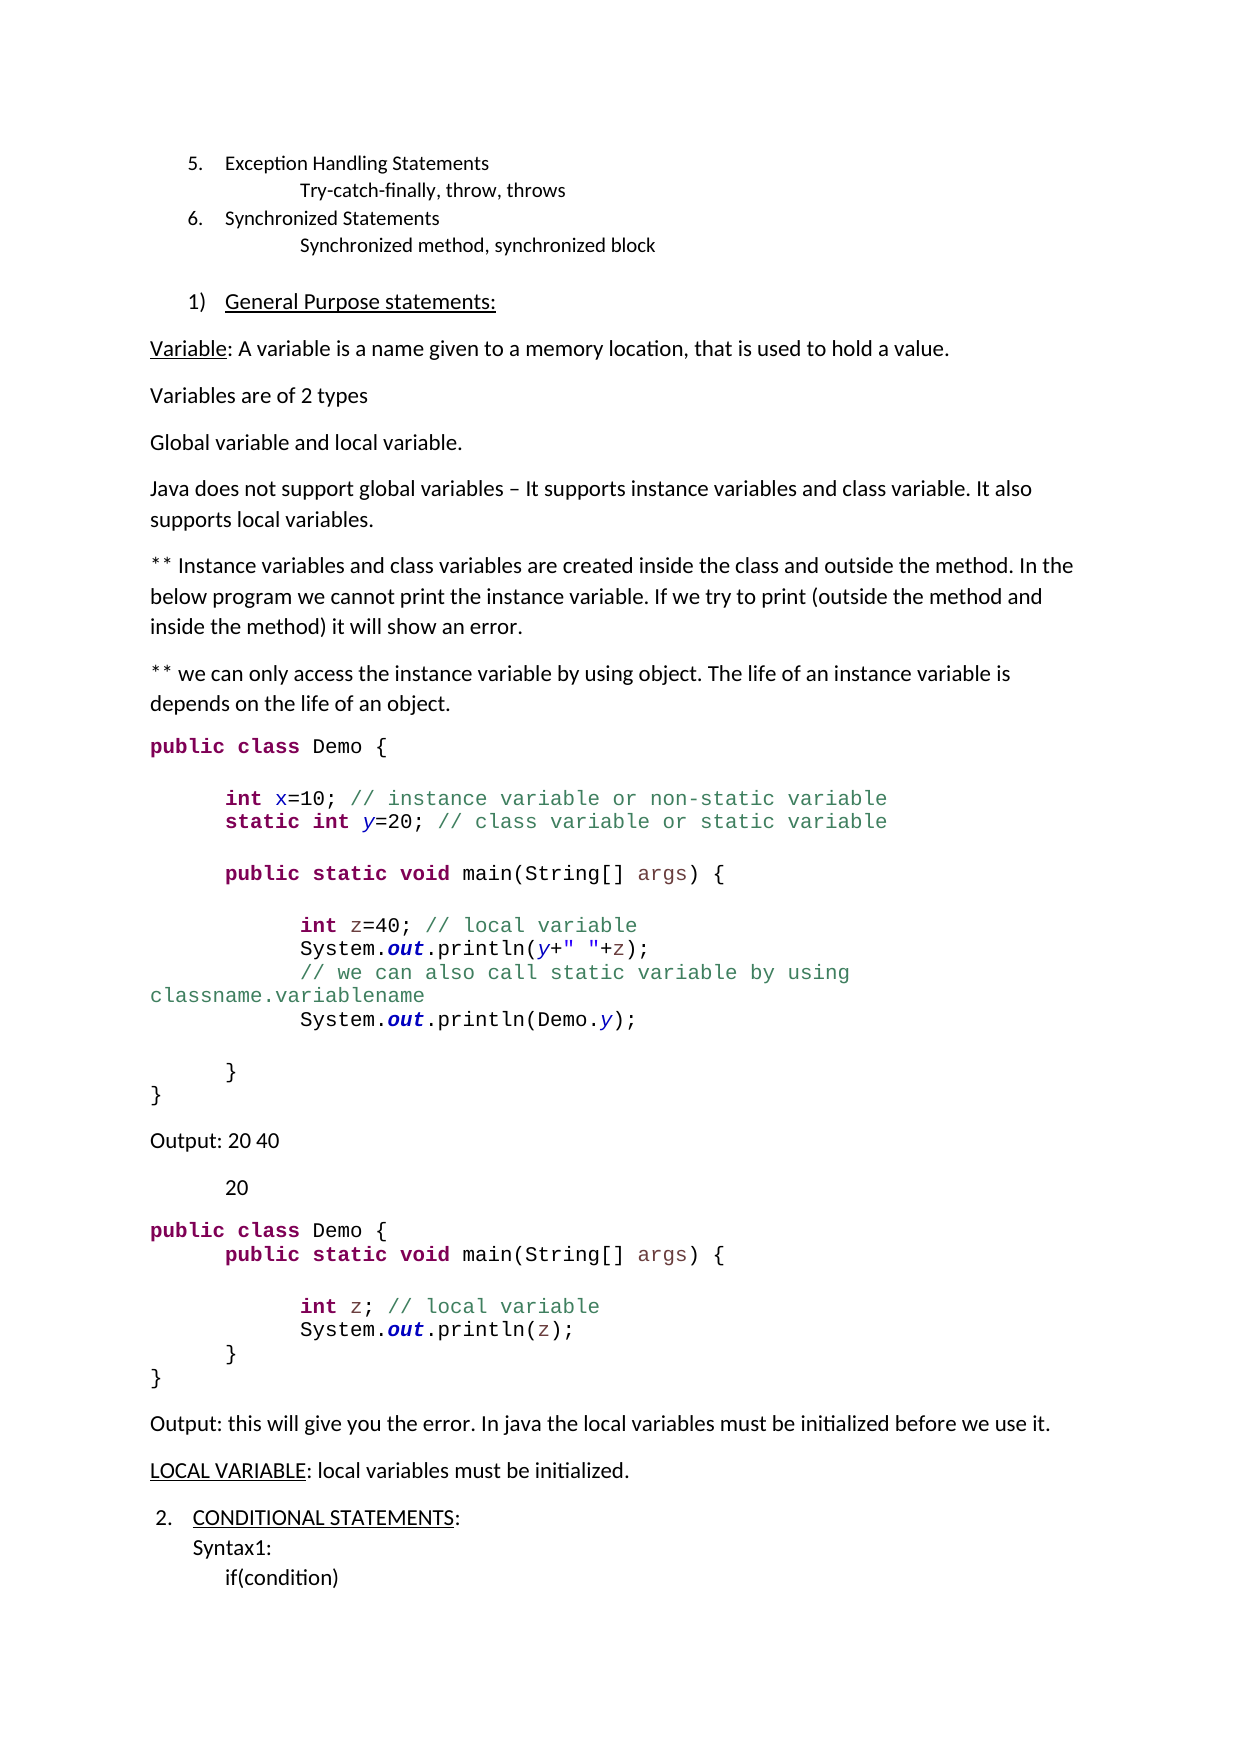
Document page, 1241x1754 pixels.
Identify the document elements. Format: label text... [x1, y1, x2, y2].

text int z=40; // local variable [150, 914, 1090, 938]
text Variables are of 2 types [150, 381, 1090, 409]
text } [150, 1343, 1090, 1367]
text LOCAL VARIABLE: local variables must be initialized. [150, 1456, 1090, 1484]
list CONDITIONAL STATEMENTS: [155, 1503, 1090, 1531]
text // we can also call static variable by using classname.variablename [150, 962, 1090, 1009]
text } [150, 1367, 1090, 1390]
text } [150, 1084, 1090, 1108]
list Syntax1: [193, 1533, 1090, 1561]
text public class Demo { [150, 736, 1090, 759]
text public static void main(String[] args) { [150, 863, 1090, 887]
text Java does not support global variables – It supports instance variables and class variable. It also supports local variables. [150, 474, 1090, 533]
text public static void main(String[] args) { [150, 1244, 1090, 1268]
text } [150, 1061, 1090, 1084]
text public class Demo { [150, 1220, 1090, 1244]
list Exception Handling Statements [187, 150, 1090, 175]
text ** we can only access the instance variable by using object. The life of an instance variable is depends on the life of an object. [150, 659, 1090, 717]
text Output: this will give you the error. In java the local variables must be initialized before we use it. [150, 1409, 1090, 1437]
list Try-catch-finally, throw, throws [300, 177, 1090, 203]
text Global variable and local variable. [150, 428, 1090, 456]
text Variable: A variable is a name given to a memory location, that is used to hold a value. [150, 334, 1090, 362]
text System.out.println(y+" "+z); [150, 938, 1090, 962]
text ** Instance variables and class variables are created inside the class and outside the method. In the below program we cannot print the instance variable. If we try to print (outside the method and inside the method) it will show an error. [150, 552, 1090, 640]
text int x=10; // instance variable or non-static variable [150, 788, 1090, 811]
list Synchronized Statements [187, 205, 1090, 230]
text System.out.println(Demo.y); [150, 1009, 1090, 1033]
text int z; // local variable [150, 1296, 1090, 1319]
list General Purpose statements: [187, 287, 1090, 315]
text Output: 20 40 [150, 1127, 1090, 1155]
text static int y=20; // class variable or static variable [150, 811, 1090, 835]
list if(condition) [225, 1563, 1090, 1591]
list Synchronized method, synchronized block [300, 232, 1090, 258]
text System.out.println(z); [150, 1319, 1090, 1343]
text 20 [150, 1173, 1090, 1202]
